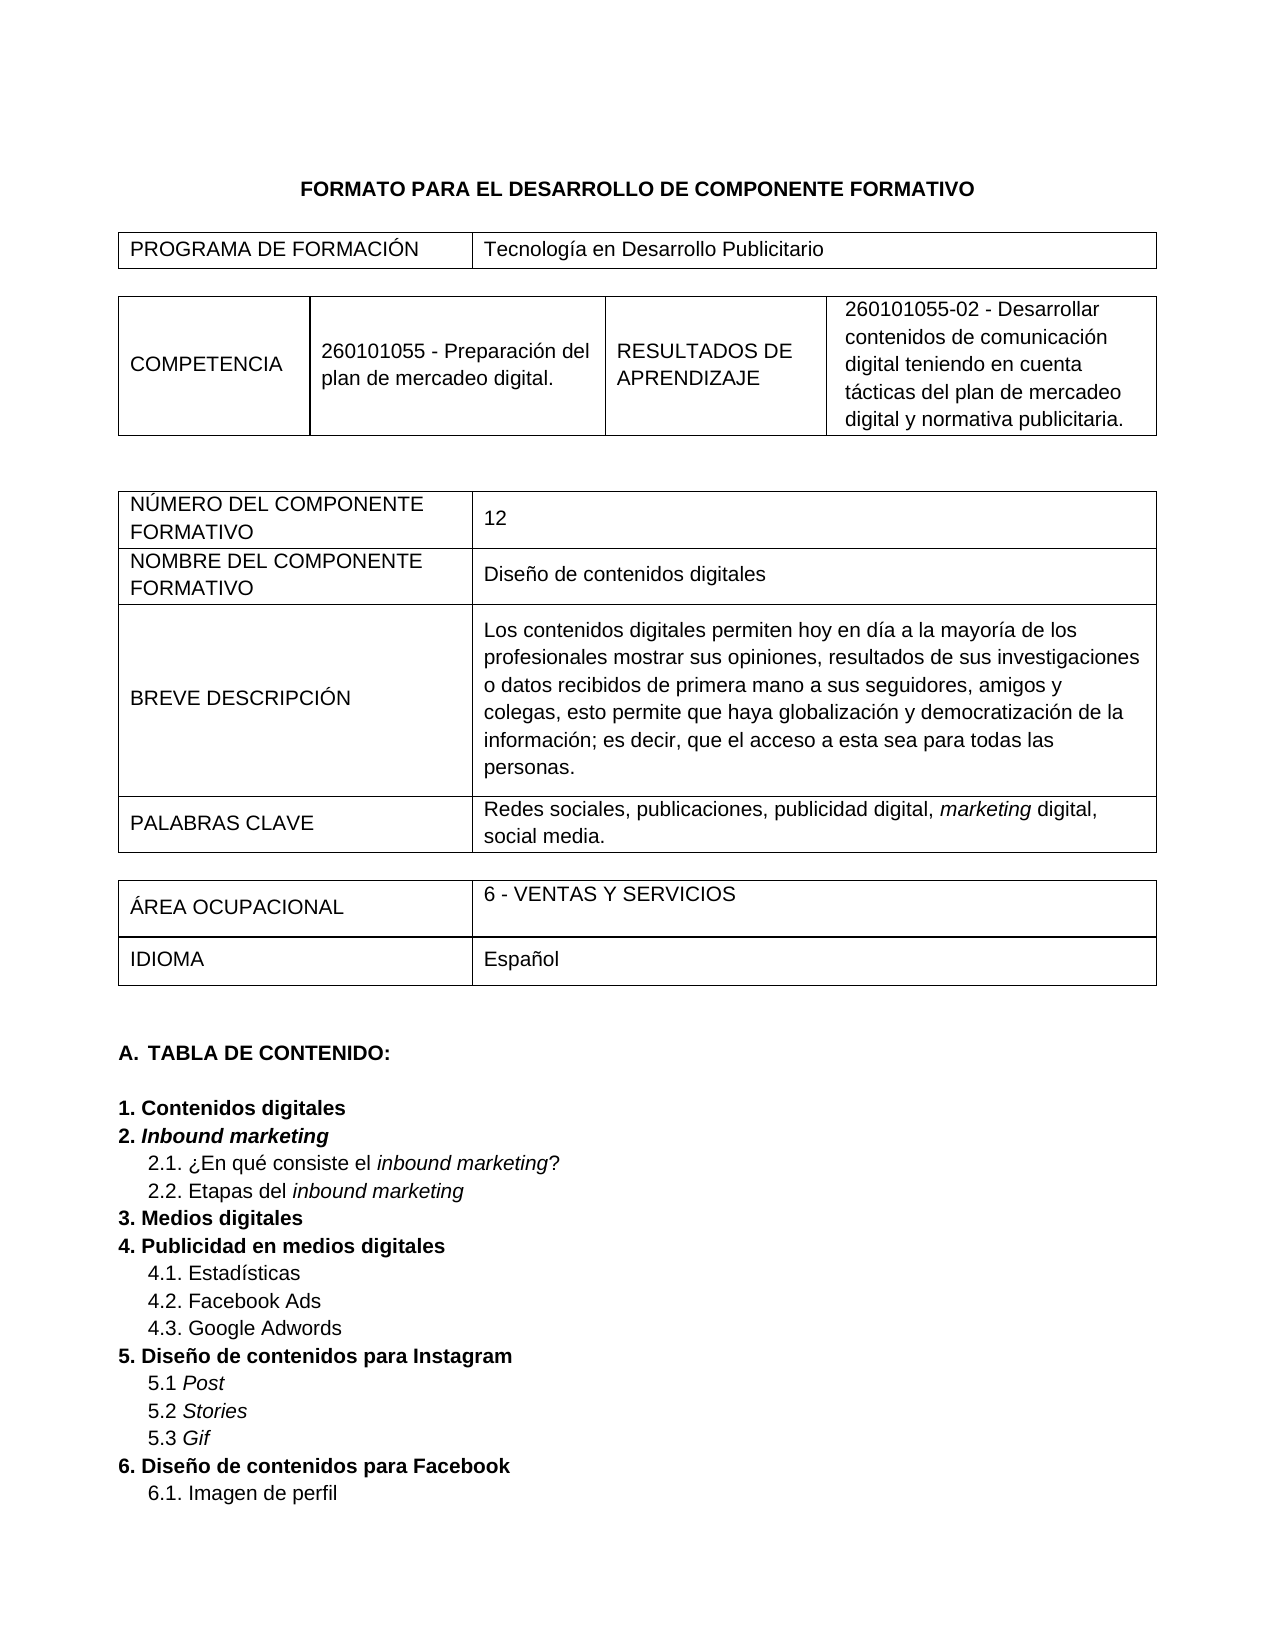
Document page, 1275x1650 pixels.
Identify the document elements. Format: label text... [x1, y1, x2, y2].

list TABLA DE CONTENIDO: [118, 1041, 1157, 1065]
table_cell Diseño de contenidos digitales [473, 549, 1156, 604]
table_header 260101055 - Preparación del plan de mercadeo digital. [311, 297, 605, 435]
table_cell NOMBRE DEL COMPONENTE FORMATIVO [119, 549, 472, 604]
table_cell Redes sociales, publicaciones, publicidad digital, marketing digital, social media. [473, 797, 1156, 852]
text 3. Medios digitales [118, 1206, 1157, 1230]
table_header 6 - VENTAS Y SERVICIOS [473, 881, 1156, 936]
text 4. Publicidad en medios digitales [118, 1233, 1157, 1257]
text 5.2 Stories [148, 1398, 1157, 1422]
text 4.3. Google Adwords [148, 1316, 1157, 1340]
table_header 12 [473, 492, 1156, 547]
text 6. Diseño de contenidos para Facebook [118, 1453, 1157, 1477]
table_header 260101055-02 - Desarrollar contenidos de comunicación digital teniendo en cuenta tácticas del plan de mercadeo digital y normativa publicitaria. [827, 297, 1156, 435]
table_cell PALABRAS CLAVE [119, 797, 472, 852]
text 4.1. Estadísticas [148, 1261, 1157, 1285]
text 2. Inbound marketing [118, 1123, 1157, 1147]
text 2.2. Etapas del inbound marketing [148, 1178, 1157, 1202]
text 6.1. Imagen de perfil [148, 1481, 1157, 1505]
table_header Tecnología en Desarrollo Publicitario [473, 233, 1156, 268]
table_header COMPETENCIA [119, 297, 309, 435]
text 5.3 Gif [148, 1426, 1157, 1450]
text 5. Diseño de contenidos para Instagram [118, 1343, 1157, 1367]
table_cell Los contenidos digitales permiten hoy en día a la mayoría de los profesionales mostrar sus opiniones, resultados de sus investigaciones o datos recibidos de primera mano a sus seguidores, amigos y colegas, esto permite que haya globalización y democratización de la información; es decir, que el acceso a esta sea para todas las personas. [473, 605, 1156, 796]
text 2.1. ¿En qué consiste el inbound marketing? [148, 1151, 1157, 1175]
table_header RESULTADOS DE APRENDIZAJE [606, 297, 826, 435]
text 1. Contenidos digitales [118, 1096, 1157, 1120]
text 4.2. Facebook Ads [148, 1288, 1157, 1312]
table_header NÚMERO DEL COMPONENTE FORMATIVO [119, 492, 472, 547]
text FORMATO PARA EL DESARROLLO DE COMPONENTE FORMATIVO [118, 177, 1157, 201]
table_cell IDIOMA [119, 938, 472, 985]
table_header PROGRAMA DE FORMACIÓN [119, 233, 472, 268]
table_cell Español [473, 938, 1156, 985]
table_cell BREVE DESCRIPCIÓN [119, 605, 472, 796]
text 5.1 Post [148, 1371, 1157, 1395]
table_header ÁREA OCUPACIONAL [119, 881, 472, 936]
